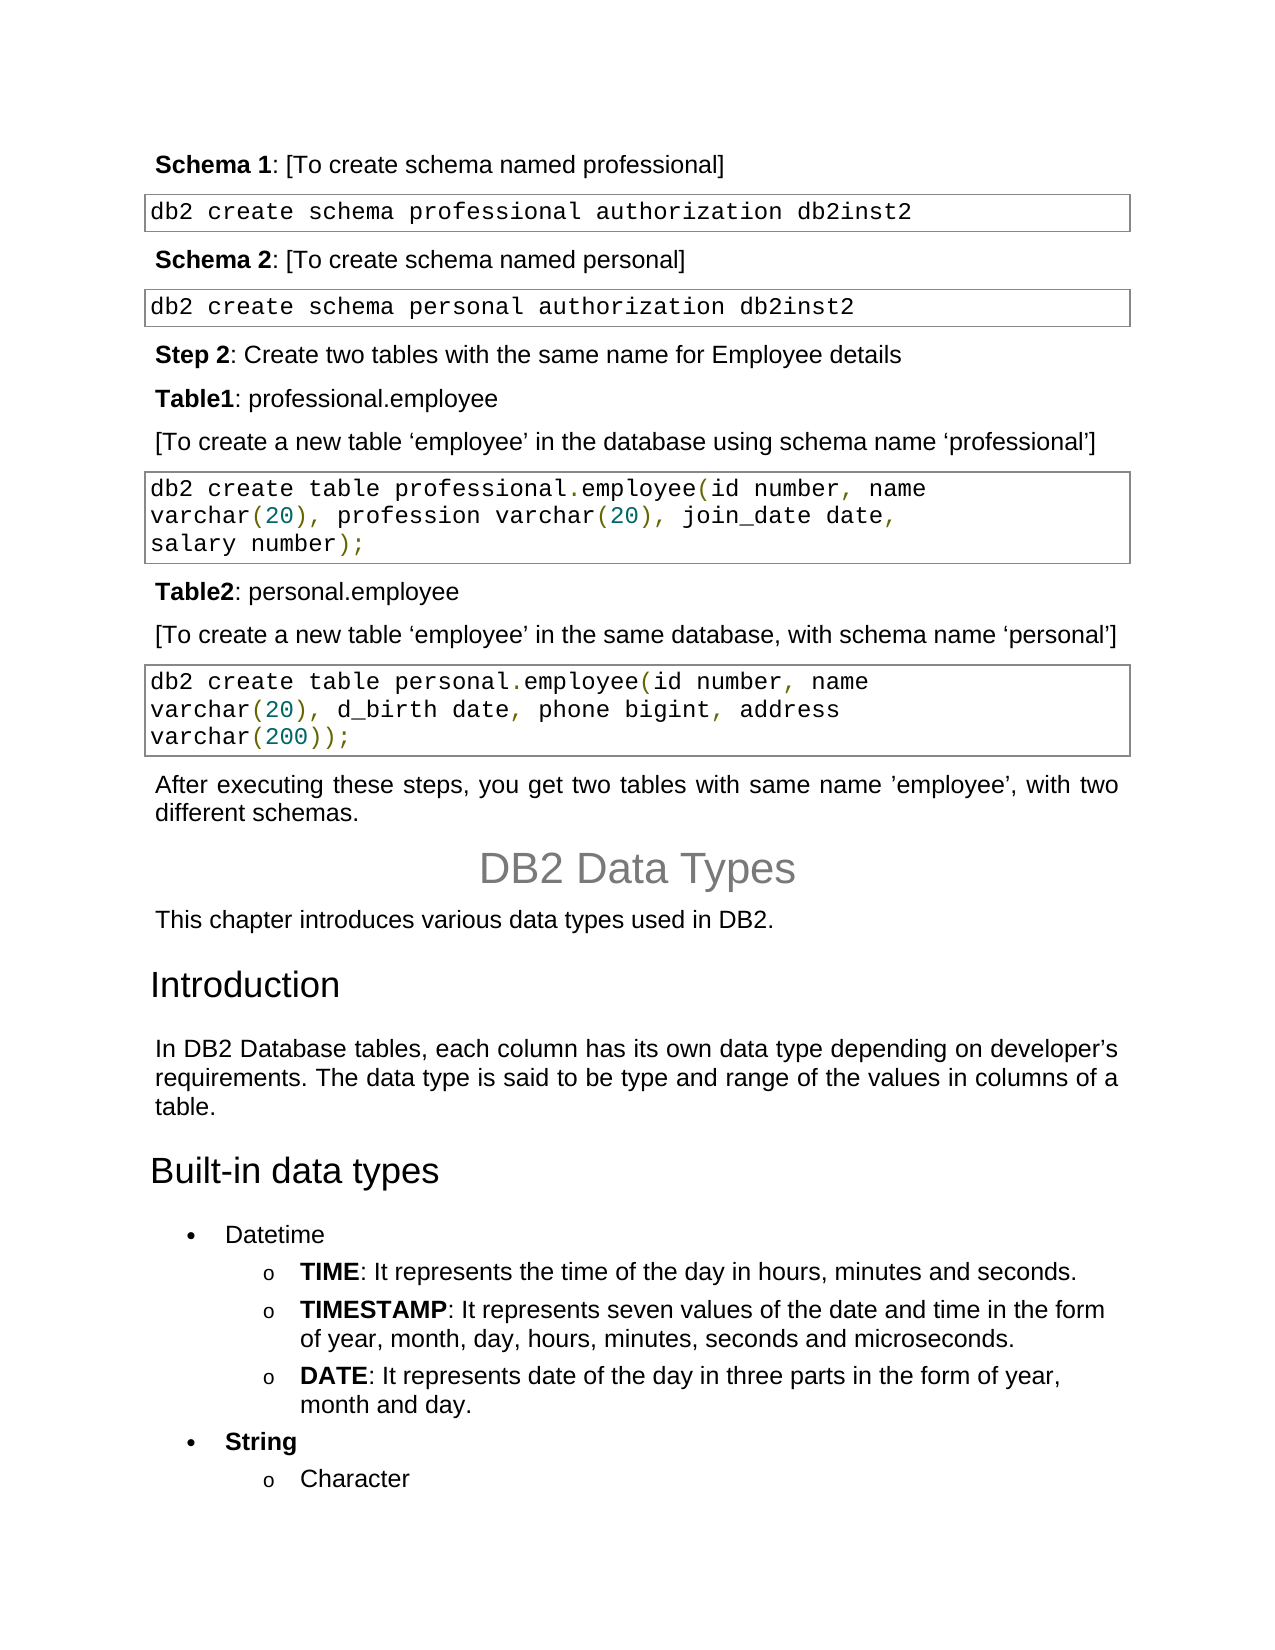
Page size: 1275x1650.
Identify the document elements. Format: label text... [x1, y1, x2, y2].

text In DB2 Database tables, each column has its own data type depending on developer’s requirements. The data type is said to be type and range of the values in columns of a table. [155, 1034, 1120, 1120]
text varchar(200)); [146, 718, 1129, 755]
text Table1: professional.employee [155, 383, 1120, 412]
text db2 create schema personal authorization db2inst2 [146, 290, 1129, 326]
text Introduction [150, 963, 1125, 1005]
text This chapter introduces various data types used in DB2. [155, 905, 1120, 934]
text salary number); [146, 525, 1129, 563]
list Datetime [187, 1221, 1125, 1249]
text Table2: personal.employee [155, 577, 1120, 605]
text varchar(20), profession varchar(20), join_date date, [150, 504, 1125, 525]
text db2 create table professional.employee(id number, name [146, 473, 1129, 504]
list DATE: It represents date of the day in three parts in the form of year, month and day. [262, 1361, 1125, 1419]
text Step 2: Create two tables with the same name for Employee details [155, 340, 1120, 368]
text [To create a new table ‘employee’ in the same database, with schema name ‘personal’] [155, 620, 1120, 649]
text varchar(20), d_birth date, phone bigint, address [150, 697, 1125, 718]
list String [187, 1427, 1125, 1456]
list Character [262, 1464, 1125, 1493]
text After executing these steps, you get two tables with same name ’employee’, with two different schemas. [155, 769, 1120, 827]
text Schema 1: [To create schema named professional] [155, 150, 1120, 179]
text DB2 Data Types [150, 842, 1125, 892]
text db2 create table personal.employee(id number, name [146, 666, 1129, 697]
text db2 create schema professional authorization db2inst2 [146, 195, 1129, 231]
list TIMESTAMP: It represents seven values of the date and time in the form of year, month, day, hours, minutes, seconds and microseconds. [262, 1294, 1125, 1353]
list TIME: It represents the time of the day in hours, minutes and seconds. [262, 1257, 1125, 1287]
text Schema 2: [To create schema named personal] [155, 245, 1120, 274]
text Built-in data types [150, 1149, 1125, 1191]
text [To create a new table ‘employee’ in the database using schema name ‘professional’] [155, 427, 1120, 456]
